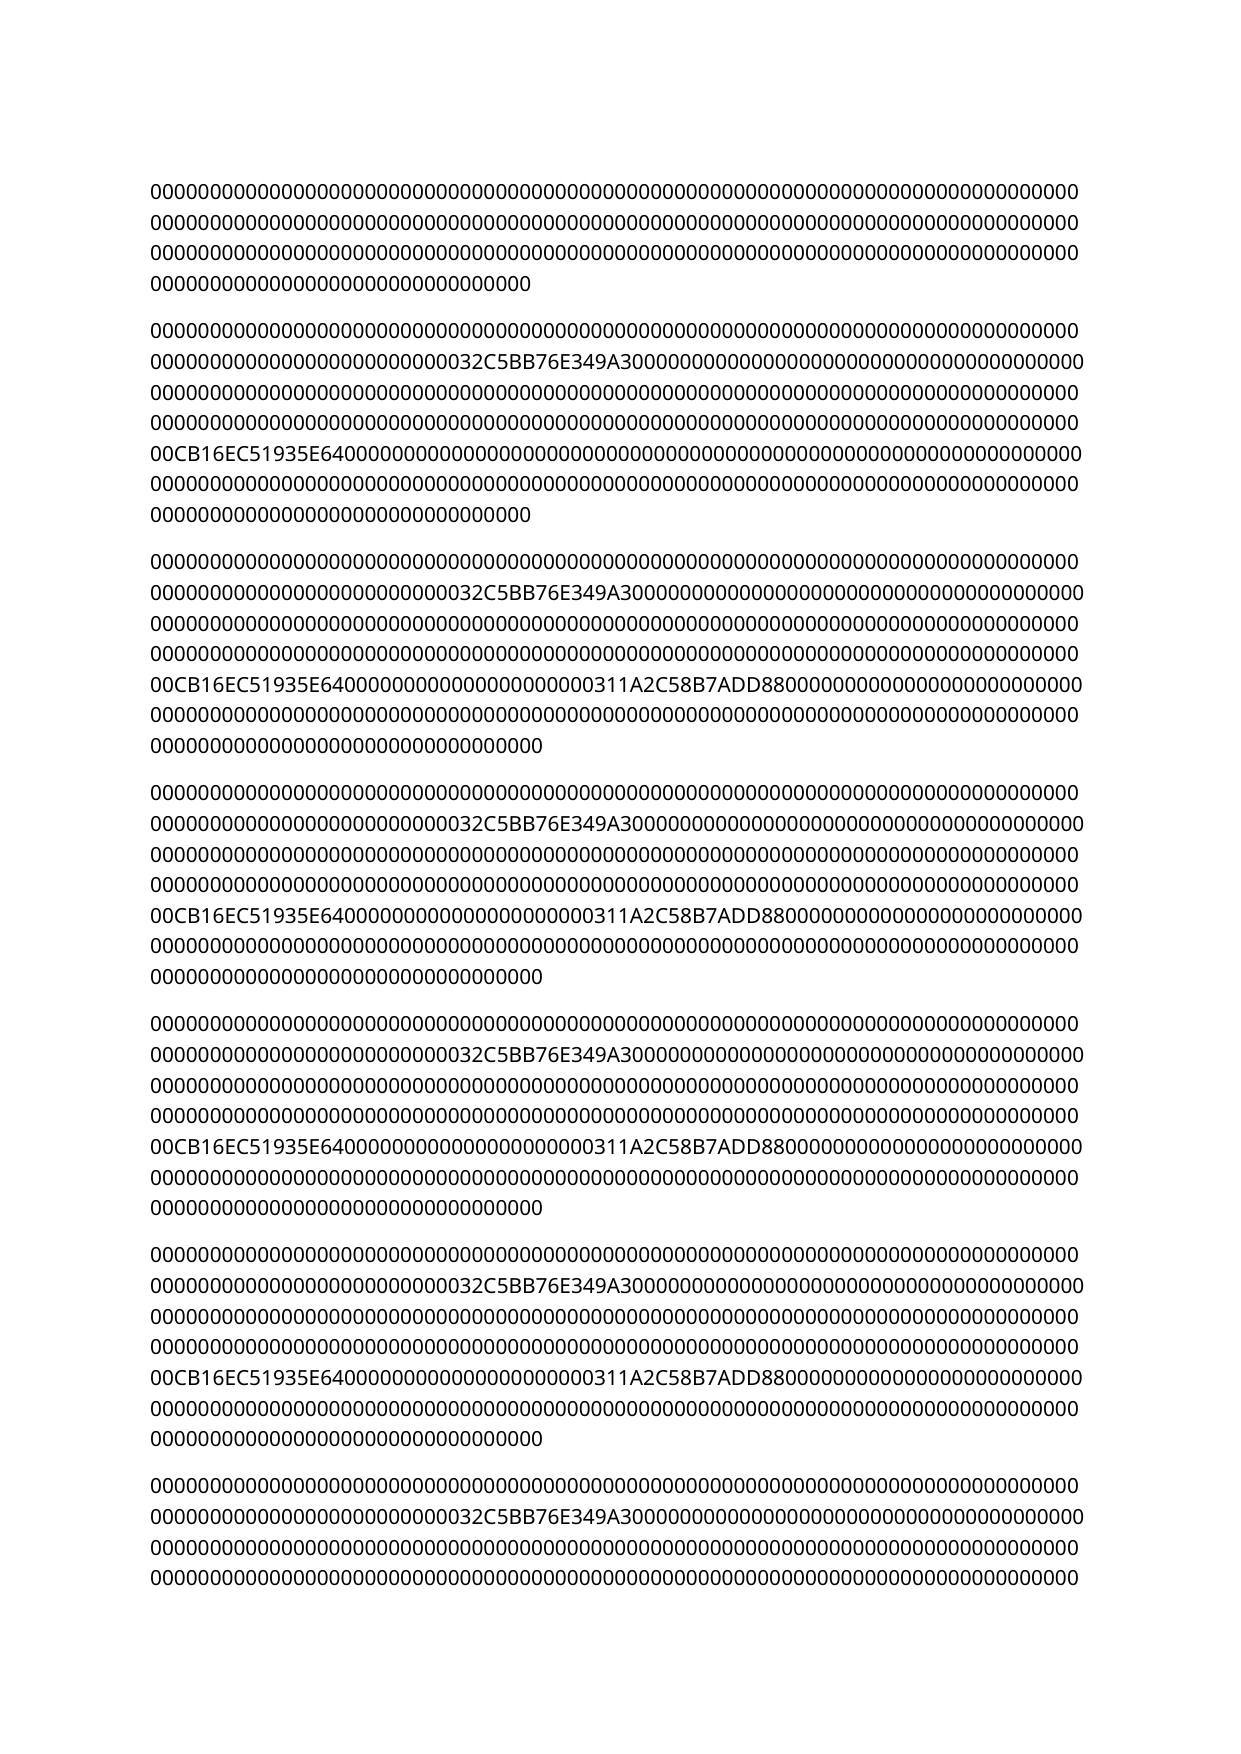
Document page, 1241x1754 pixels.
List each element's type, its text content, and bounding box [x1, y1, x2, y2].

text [150, 1472, 1090, 1592]
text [150, 177, 1090, 297]
text 0000000000000000000000000000000000000000000000000000000000000000000000000000000000000000000000000000000032C5BB76E349A30000000000000000000000000000000000000000000000000000000000000000000000000000000000000000000000000000000000000000000000000000000000000000000000000000000000000000000000000000000000000000000000000000CB16EC51935E640000000000000000000000000000000000000000000000000000000000000000000000000000000000000000000000000000000000000000000000000000000000000000000000000000000000000000000000000000 [150, 316, 1090, 528]
